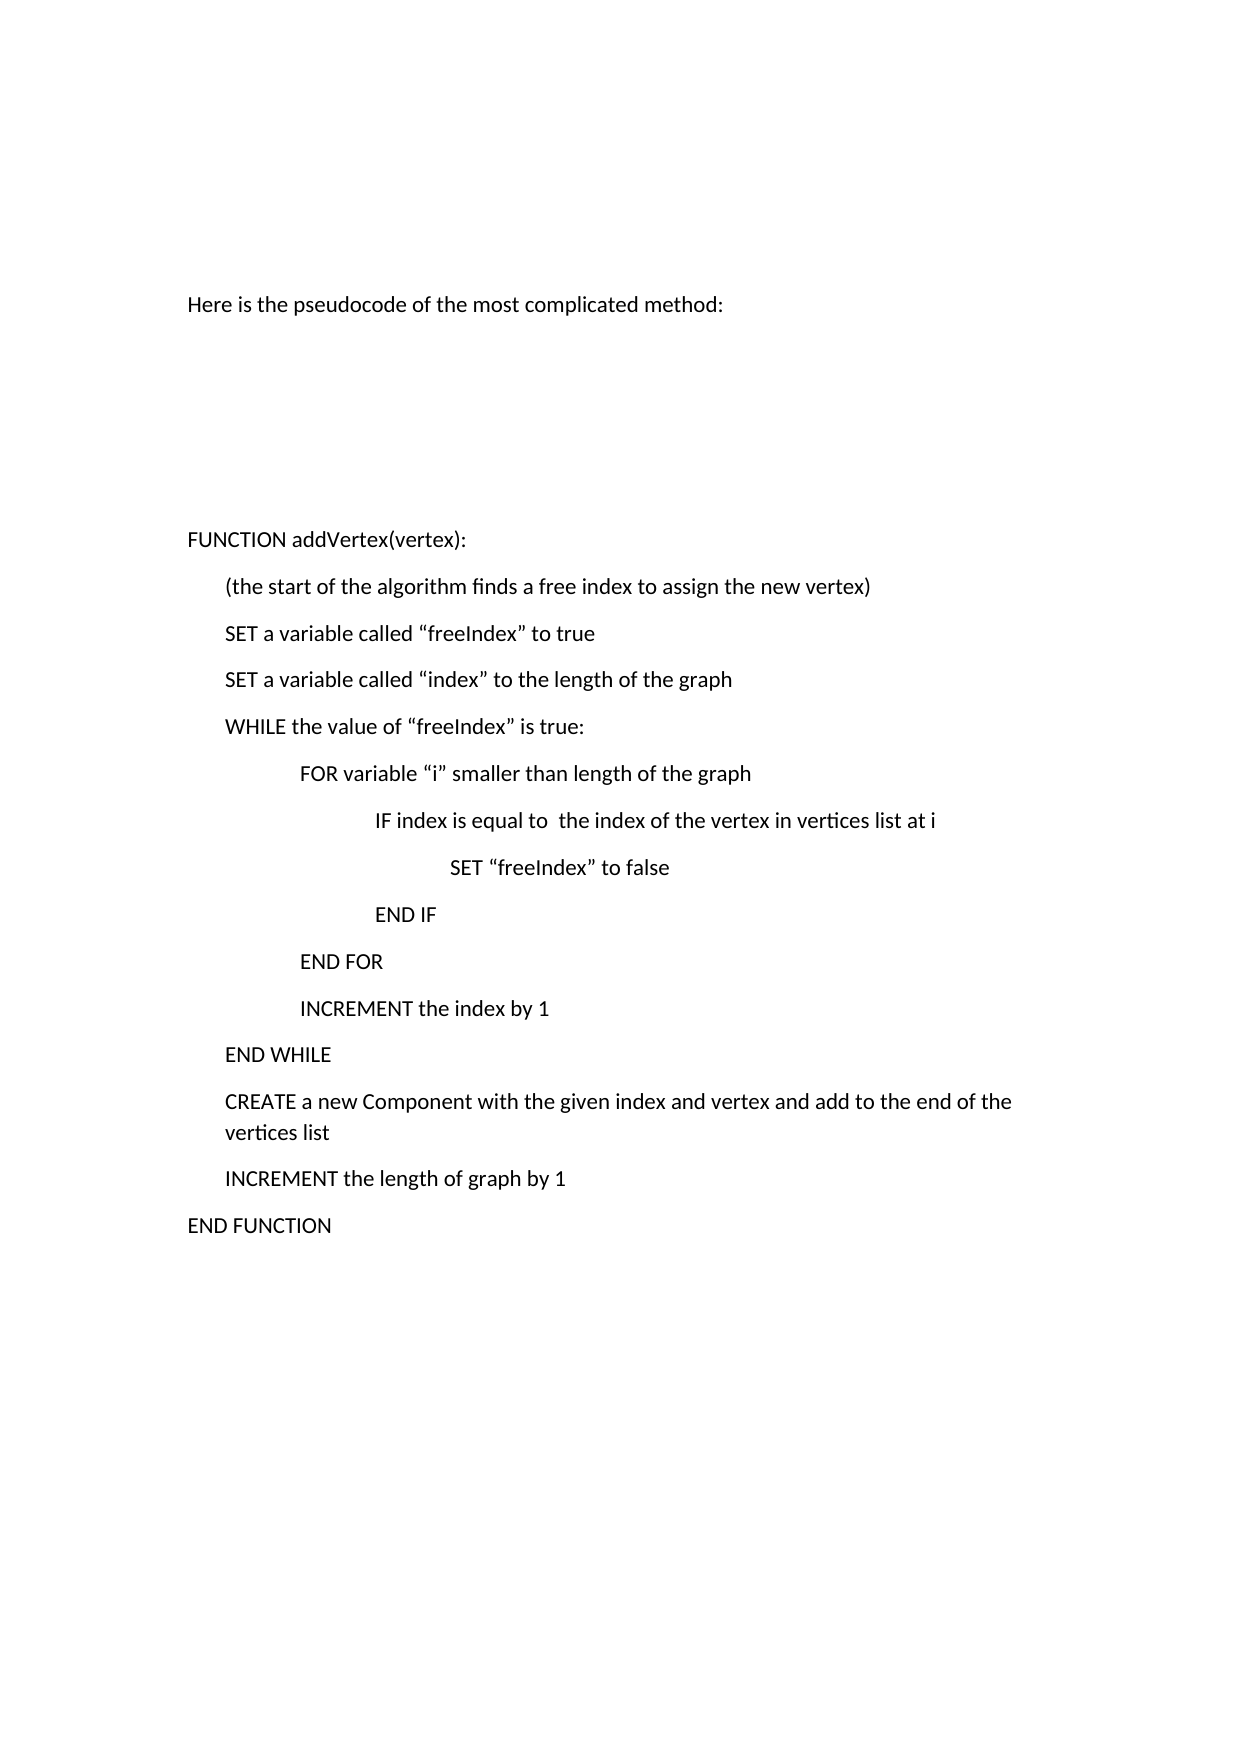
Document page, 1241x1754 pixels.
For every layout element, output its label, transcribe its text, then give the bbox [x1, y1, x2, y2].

text IF index is equal to the index of the vertex in vertices list at i [150, 806, 1090, 834]
text Here is the pseudocode of the most complicated method: [150, 291, 1090, 319]
text END FUNCTION [150, 1211, 1090, 1239]
text END WHILE [150, 1041, 1090, 1069]
text SET a variable called “freeIndex” to true [150, 619, 1090, 647]
text INCREMENT the length of graph by 1 [150, 1164, 1090, 1193]
text END FOR [150, 947, 1090, 975]
text WHILE the value of “freeIndex” is true: [150, 712, 1090, 741]
text SET “freeIndex” to false [150, 853, 1090, 881]
text END IF [150, 900, 1090, 928]
text (the start of the algorithm finds a free index to assign the new vertex) [150, 572, 1090, 600]
text FOR variable “i” smaller than length of the graph [150, 759, 1090, 787]
text SET a variable called “index” to the length of the graph [150, 666, 1090, 694]
text CREATE a new Component with the given index and vertex and add to the end of the vertices list [225, 1087, 1090, 1146]
text FUNCTION addVertex(vertex): [150, 525, 1090, 553]
text INCREMENT the index by 1 [150, 994, 1090, 1022]
